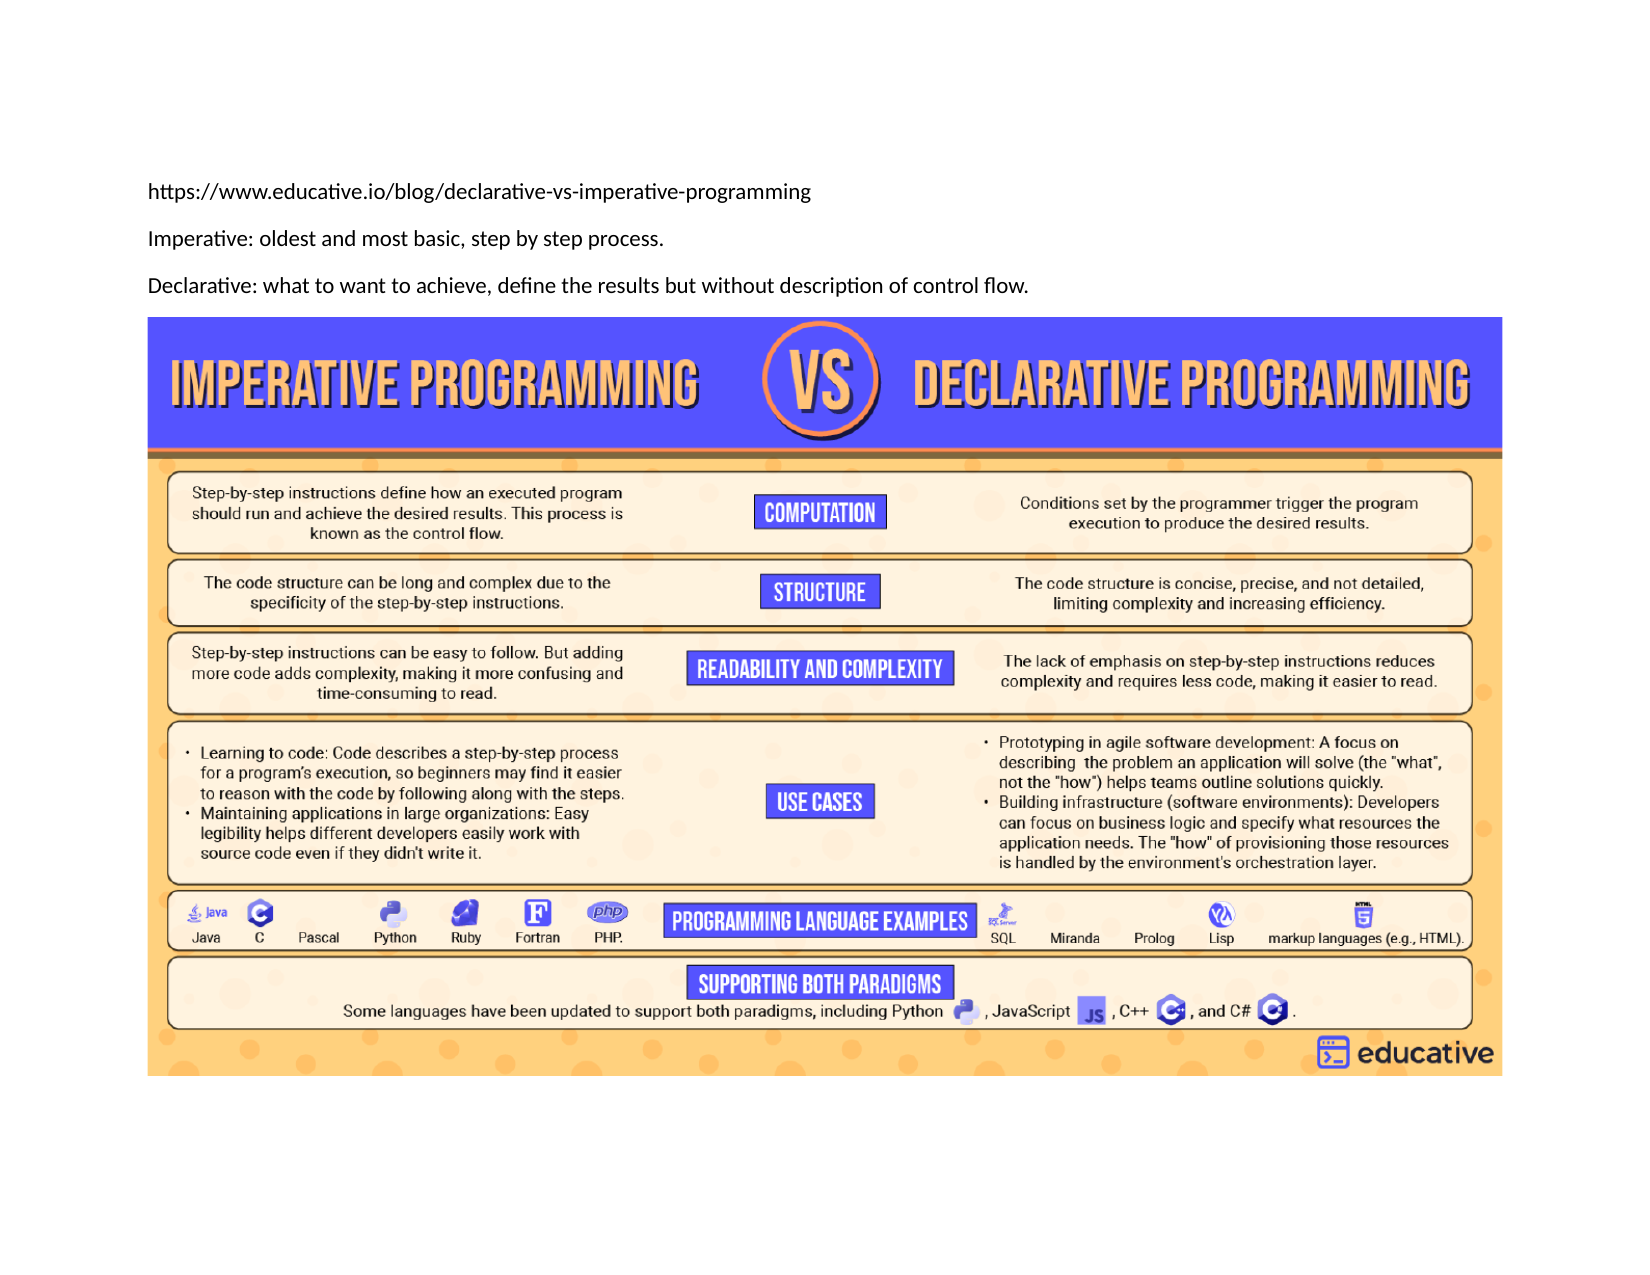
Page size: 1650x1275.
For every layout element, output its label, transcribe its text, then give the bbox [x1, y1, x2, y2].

text Imperative: oldest and most basic, step by step process. [148, 224, 1502, 252]
picture [147, 317, 1503, 1076]
text https://www.educative.io/blog/declarative-vs-imperative-programming [148, 177, 1502, 205]
text Declarative: what to want to achieve, define the results but without description of control flow. [148, 271, 1502, 299]
